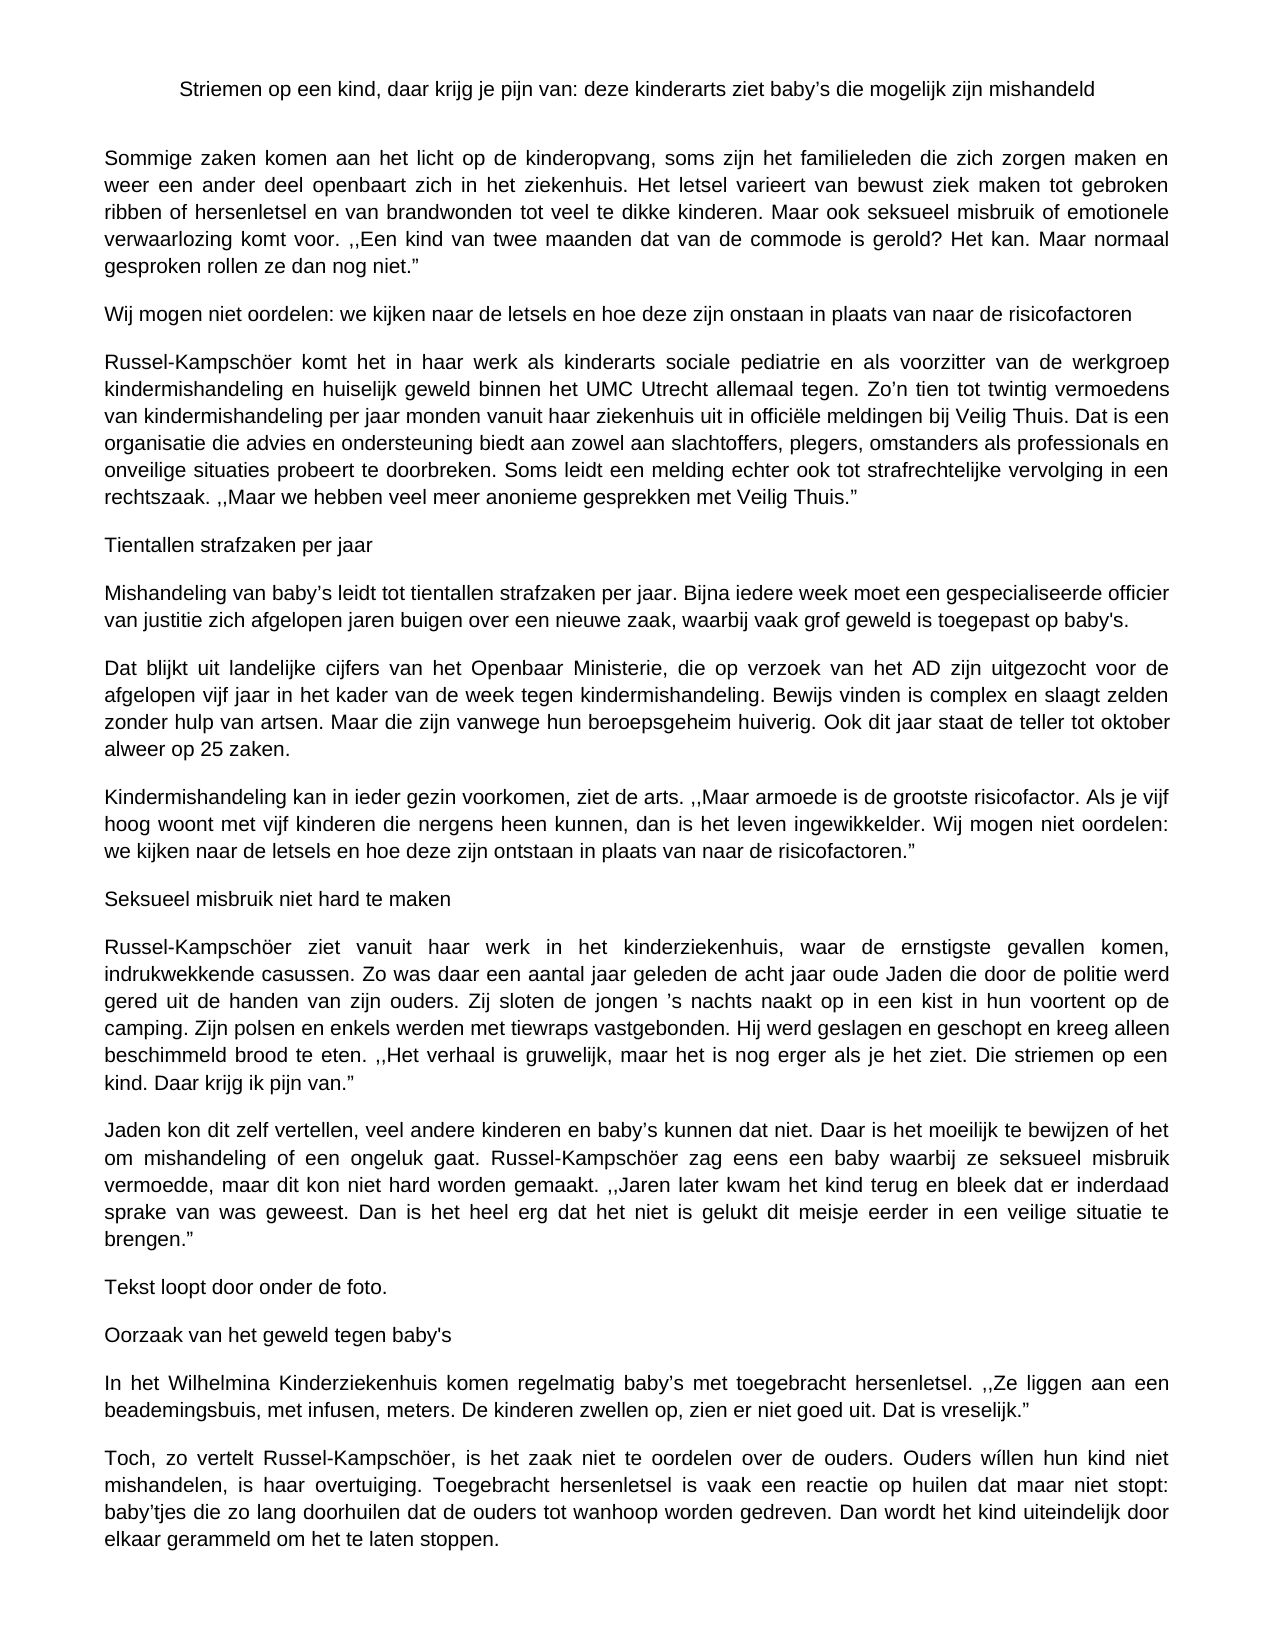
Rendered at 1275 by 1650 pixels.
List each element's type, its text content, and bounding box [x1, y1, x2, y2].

text Wij mogen niet oordelen: we kijken naar de letsels en hoe deze zijn onstaan in plaats van naar de risicofactoren [104, 298, 1171, 326]
text Dat blijkt uit landelijke cijfers van het Openbaar Ministerie, die op verzoek van het AD zijn uitgezocht voor de afgelopen vijf jaar in het kader van de week tegen kindermishandeling. Bewijs vinden is complex en slaagt zelden zonder hulp van artsen. Maar die zijn vanwege hun beroepsgeheim huiverig. Ook dit jaar staat de teller tot oktober alweer op 25 zaken. [104, 653, 1171, 761]
text Russel-Kampschöer ziet vanuit haar werk in het kinderziekenhuis, waar de ernstigste gevallen komen, indrukwekkende casussen. Zo was daar een aantal jaar geleden de acht jaar oude Jaden die door de politie werd gered uit de handen van zijn ouders. Zij sloten de jongen ’s nachts naakt op in een kist in hun voortent op de camping. Zijn polsen en enkels werden met tiewraps vastgebonden. Hij werd geslagen en geschopt en kreeg alleen beschimmeld brood te eten. ,,Het verhaal is gruwelijk, maar het is nog erger als je het ziet. Die striemen op een kind. Daar krijg ik pijn van.” [104, 932, 1171, 1094]
text Tientallen strafzaken per jaar [104, 530, 1171, 557]
text Sommige zaken komen aan het licht op de kinderopvang, soms zijn het familieleden die zich zorgen maken en weer een ander deel openbaart zich in het ziekenhuis. Het letsel varieert van bewust ziek maken tot gebroken ribben of hersenletsel en van brandwonden tot veel te dikke kinderen. Maar ook seksueel misbruik of emotionele verwaarlozing komt voor. ,,Een kind van twee maanden dat van de commode is gerold? Het kan. Maar normaal gesproken rollen ze dan nog niet.” [104, 142, 1171, 278]
text Russel-Kampschöer komt het in haar werk als kinderarts sociale pediatrie en als voorzitter van de werkgroep kindermishandeling en huiselijk geweld binnen het UMC Utrecht allemaal tegen. Zo’n tien tot twintig vermoedens van kindermishandeling per jaar monden vanuit haar ziekenhuis uit in officiële meldingen bij Veilig Thuis. Dat is een organisatie die advies en ondersteuning biedt aan zowel aan slachtoffers, plegers, omstanders als professionals en onveilige situaties probeert te doorbreken. Soms leidt een melding echter ook tot strafrechtelijke vervolging in een rechtszaak. ,,Maar we hebben veel meer anonieme gesprekken met Veilig Thuis.” [104, 346, 1171, 509]
text Tekst loopt door onder de foto. [104, 1271, 1171, 1298]
text Oorzaak van het geweld tegen baby's [104, 1319, 1171, 1346]
text In het Wilhelmina Kinderziekenhuis komen regelmatig baby’s met toegebracht hersenletsel. ,,Ze liggen aan een beademingsbuis, met infusen, meters. De kinderen zwellen op, zien er niet goed uit. Dat is vreselijk.” [104, 1367, 1171, 1421]
text Mishandeling van baby’s leidt tot tientallen strafzaken per jaar. Bijna iedere week moet een gespecialiseerde officier van justitie zich afgelopen jaren buigen over een nieuwe zaak, waarbij vaak grof geweld is toegepast op baby's. [104, 578, 1171, 632]
text Jaden kon dit zelf vertellen, veel andere kinderen en baby’s kunnen dat niet. Daar is het moeilijk te bewijzen of het om mishandeling of een ongeluk gaat. Russel-Kampschöer zag eens een baby waarbij ze seksueel misbruik vermoedde, maar dit kon niet hard worden gemaakt. ,,Jaren later kwam het kind terug en bleek dat er inderdaad sprake van was geweest. Dan is het heel erg dat het niet is gelukt dit meisje eerder in een veilige situatie te brengen.” [104, 1115, 1171, 1251]
text Seksueel misbruik niet hard te maken [104, 884, 1171, 911]
text Kindermishandeling kan in ieder gezin voorkomen, ziet de arts. ,,Maar armoede is de grootste risicofactor. Als je vijf hoog woont met vijf kinderen die nergens heen kunnen, dan is het leven ingewikkelder. Wij mogen niet oordelen: we kijken naar de letsels en hoe deze zijn ontstaan in plaats van naar de risicofactoren.” [104, 782, 1171, 863]
text Toch, zo vertelt Russel-Kampschöer, is het zaak niet te oordelen over de ouders. Ouders wíllen hun kind niet mishandelen, is haar overtuiging. Toegebracht hersenletsel is vaak een reactie op huilen dat maar niet stopt: baby’tjes die zo lang doorhuilen dat de ouders tot wanhoop worden gedreven. Dan wordt het kind uiteindelijk door elkaar gerammeld om het te laten stoppen. [104, 1442, 1171, 1551]
